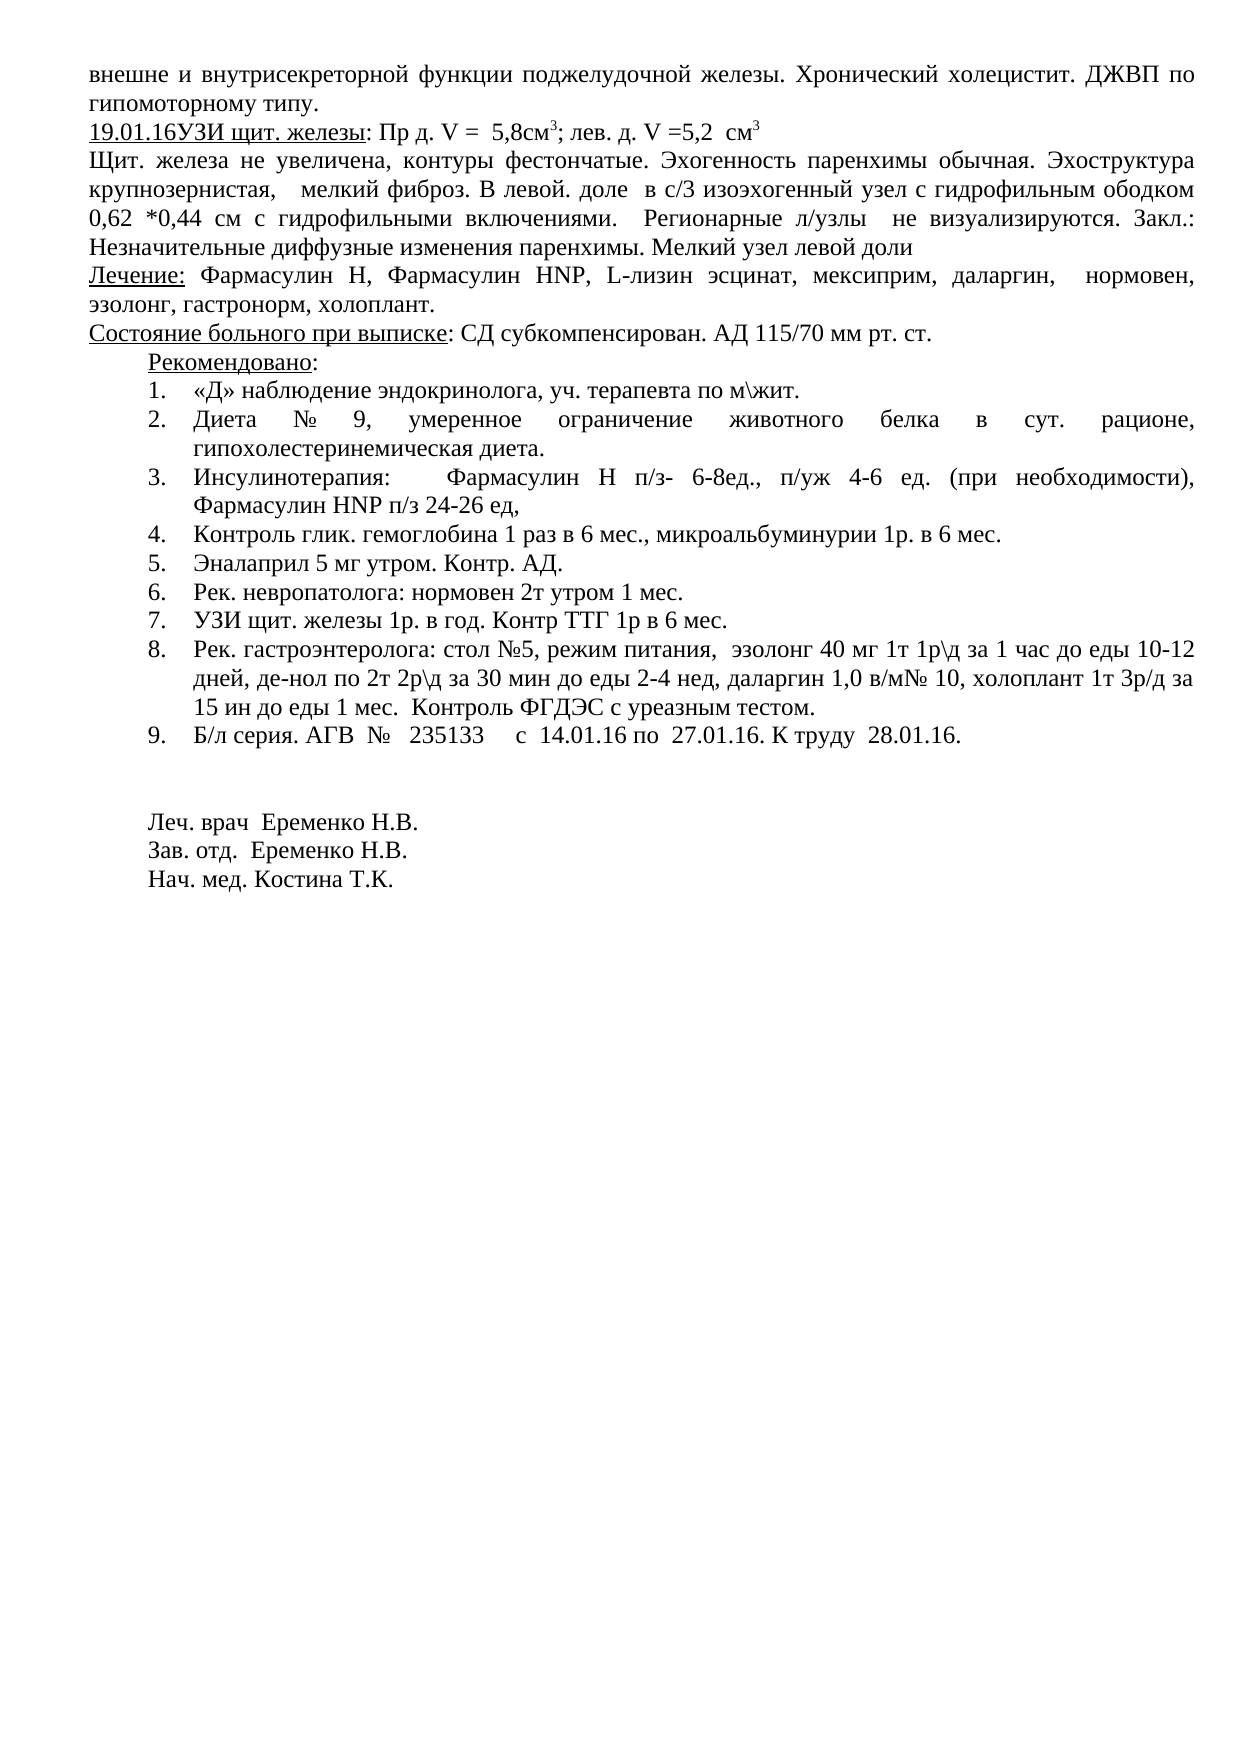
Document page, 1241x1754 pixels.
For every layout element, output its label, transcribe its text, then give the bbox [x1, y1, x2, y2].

list Эналаприл 5 мг утром. Контр. АД. [148, 548, 1196, 577]
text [89, 59, 1196, 117]
list УЗИ щит. железы 1р. в год. Контр ТТГ 1р в 6 мес. [148, 605, 1196, 634]
list Б/л серия. АГВ № 235133 с 14.01.16 по 27.01.16. К труду 28.01.16. [148, 720, 1196, 749]
list Рек. гастроэнтеролога: стол №5, режим питания, эзолонг 40 мг 1т 1р\д за 1 час до еды 10-12 дней, де-нол по 2т 2р\д за 30 мин до еды 2-4 нед, даларгин 1,0 в/м№ 10, холоплант 1т 3р/д за 15 ин до еды 1 мес. Контроль ФГДЭС с уреазным тестом. [148, 634, 1196, 720]
list Рек. невропатолога: нормовен 2т утром 1 мес. [148, 577, 1196, 605]
text Нач. мед. Костина Т.К. [148, 864, 1196, 893]
text Рекомендовано: [148, 347, 1196, 375]
list Инсулинотерапия: Фармасулин Н п/з- 6-8ед., п/уж 4-6 ед. (при необходимости), Фармасулин НNР п/з 24-26 ед, [148, 462, 1196, 519]
text Зав. отд. Еременко Н.В. [148, 835, 1196, 864]
list Диета № 9, умеренное ограничение животного белка в сут. рационе, гипохолестеринемическая диета. [148, 404, 1196, 462]
subtitle Леч. врач Еременко Н.В. [148, 807, 1196, 835]
list Контроль глик. гемоглобина 1 раз в 6 мес., микроальбуминурии 1р. в 6 мес. [148, 519, 1196, 548]
list «Д» наблюдение эндокринолога, уч. терапевта по м\жит. [148, 375, 1196, 404]
text Щит. железа не увеличена, контуры фестончатые. Эхогенность паренхимы обычная. Эхоструктура крупнозернистая, мелкий фиброз. В левой. доле в с/3 изоэхогенный узел с гидрофильным ободком 0,62 *0,44 см с гидрофильными включениями. Регионарные л/узлы не визуализируются. Закл.: Незначительные диффузные изменения паренхимы. Мелкий узел левой доли [89, 145, 1196, 260]
text Состояние больного при выписке: СД субкомпенсирован. АД 115/70 мм рт. ст. [89, 318, 1196, 347]
text Лечение: Фармасулин Н, Фармасулин НNР, L-лизин эсцинат, мексиприм, даларгин, нормовен, эзолонг, гастронорм, холоплант. [89, 260, 1196, 318]
text 19.01.16УЗИ щит. железы: Пр д. V = 5,8см3; лев. д. V =5,2 см3 [89, 117, 1196, 145]
